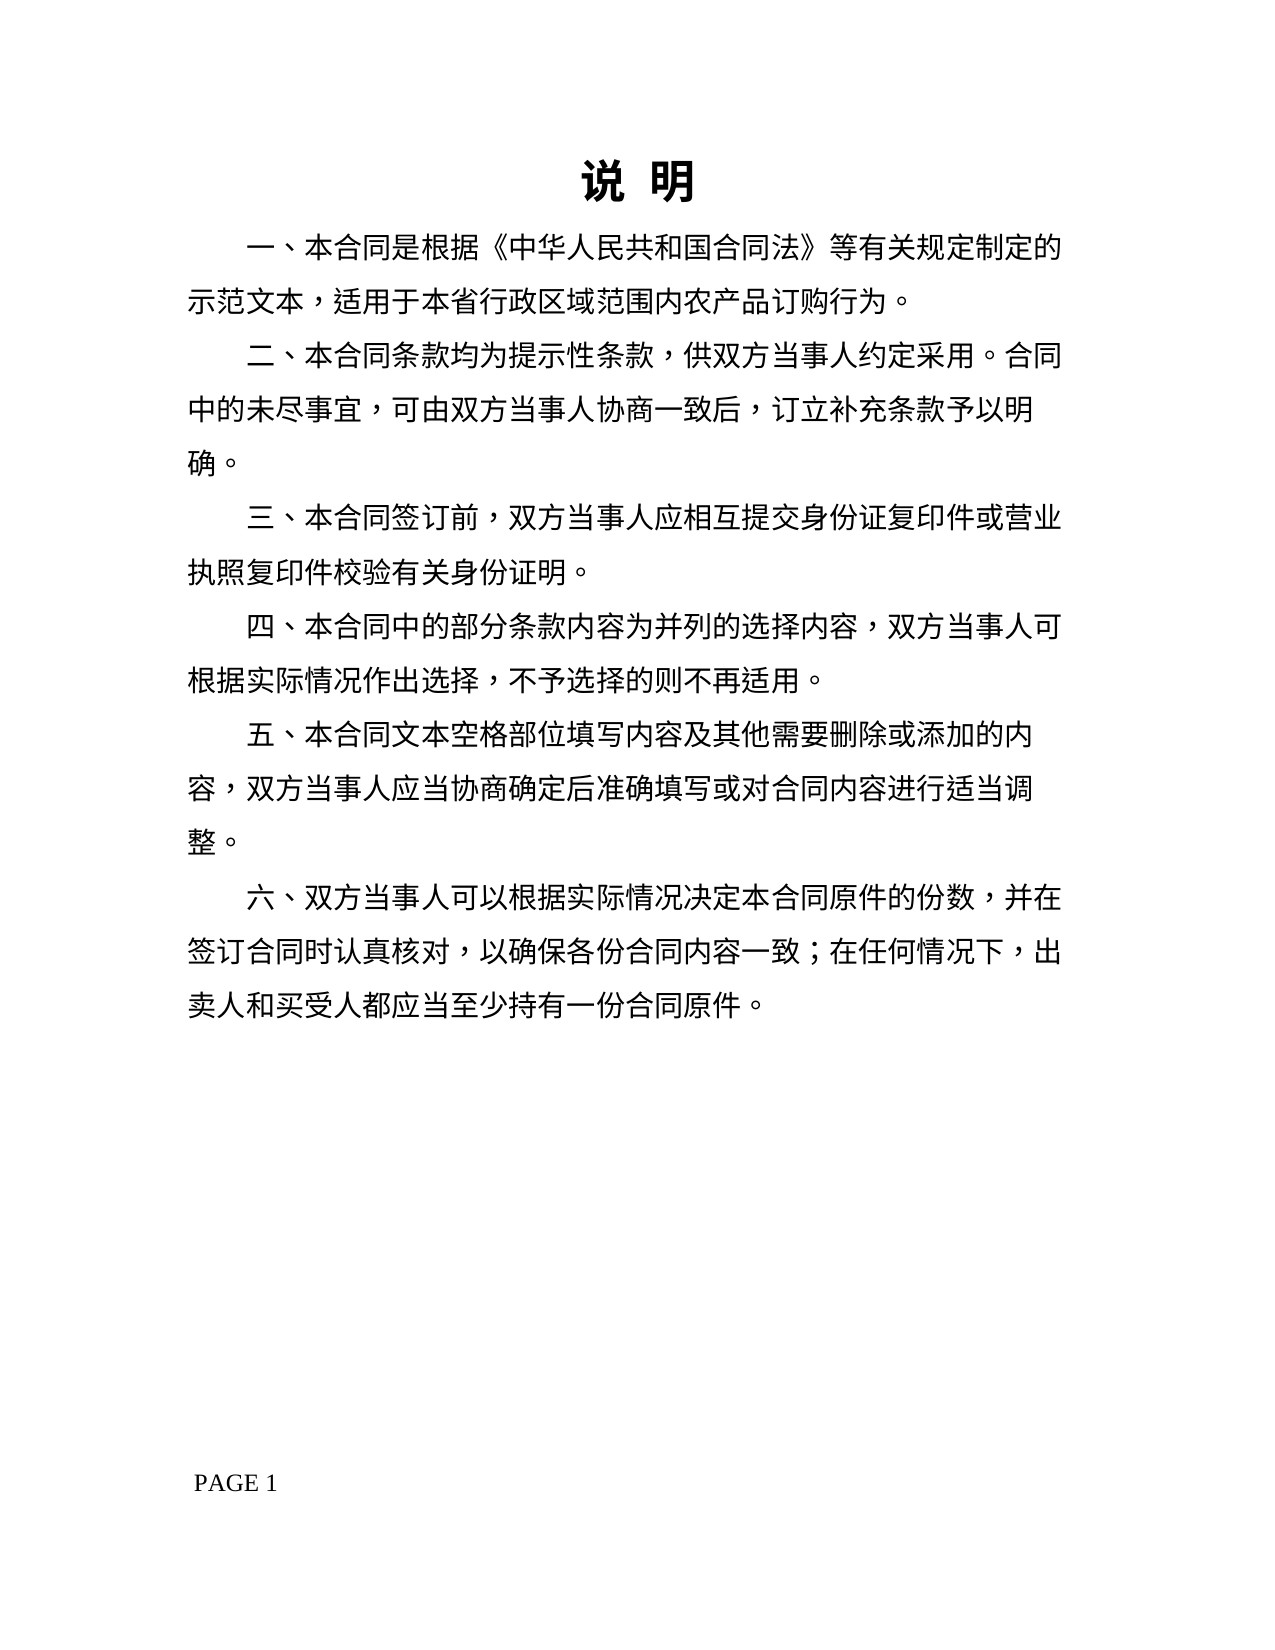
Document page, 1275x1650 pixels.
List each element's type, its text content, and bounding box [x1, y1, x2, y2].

text 五、本合同文本空格部位填写内容及其他需要删除或添加的内容，双方当事人应当协商确定后准确填写或对合同内容进行适当调整。 [187, 700, 1087, 862]
text 二、本合同条款均为提示性条款，供双方当事人约定采用。合同中的未尽事宜，可由双方当事人协商一致后，订立补充条款予以明确。 [187, 321, 1087, 483]
text 说 明 [187, 150, 1087, 212]
text 一、本合同是根据《中华人民共和国合同法》等有关规定制定的示范文本，适用于本省行政区域范围内农产品订购行为。 [187, 212, 1087, 321]
text 三、本合同签订前，双方当事人应相互提交身份证复印件或营业执照复印件校验有关身份证明。 [187, 483, 1087, 592]
text 四、本合同中的部分条款内容为并列的选择内容，双方当事人可根据实际情况作出选择，不予选择的则不再适用。 [187, 592, 1087, 700]
text 六、双方当事人可以根据实际情况决定本合同原件的份数，并在签订合同时认真核对，以确保各份合同内容一致；在任何情况下，出卖人和买受人都应当至少持有一份合同原件。 [187, 862, 1087, 1025]
